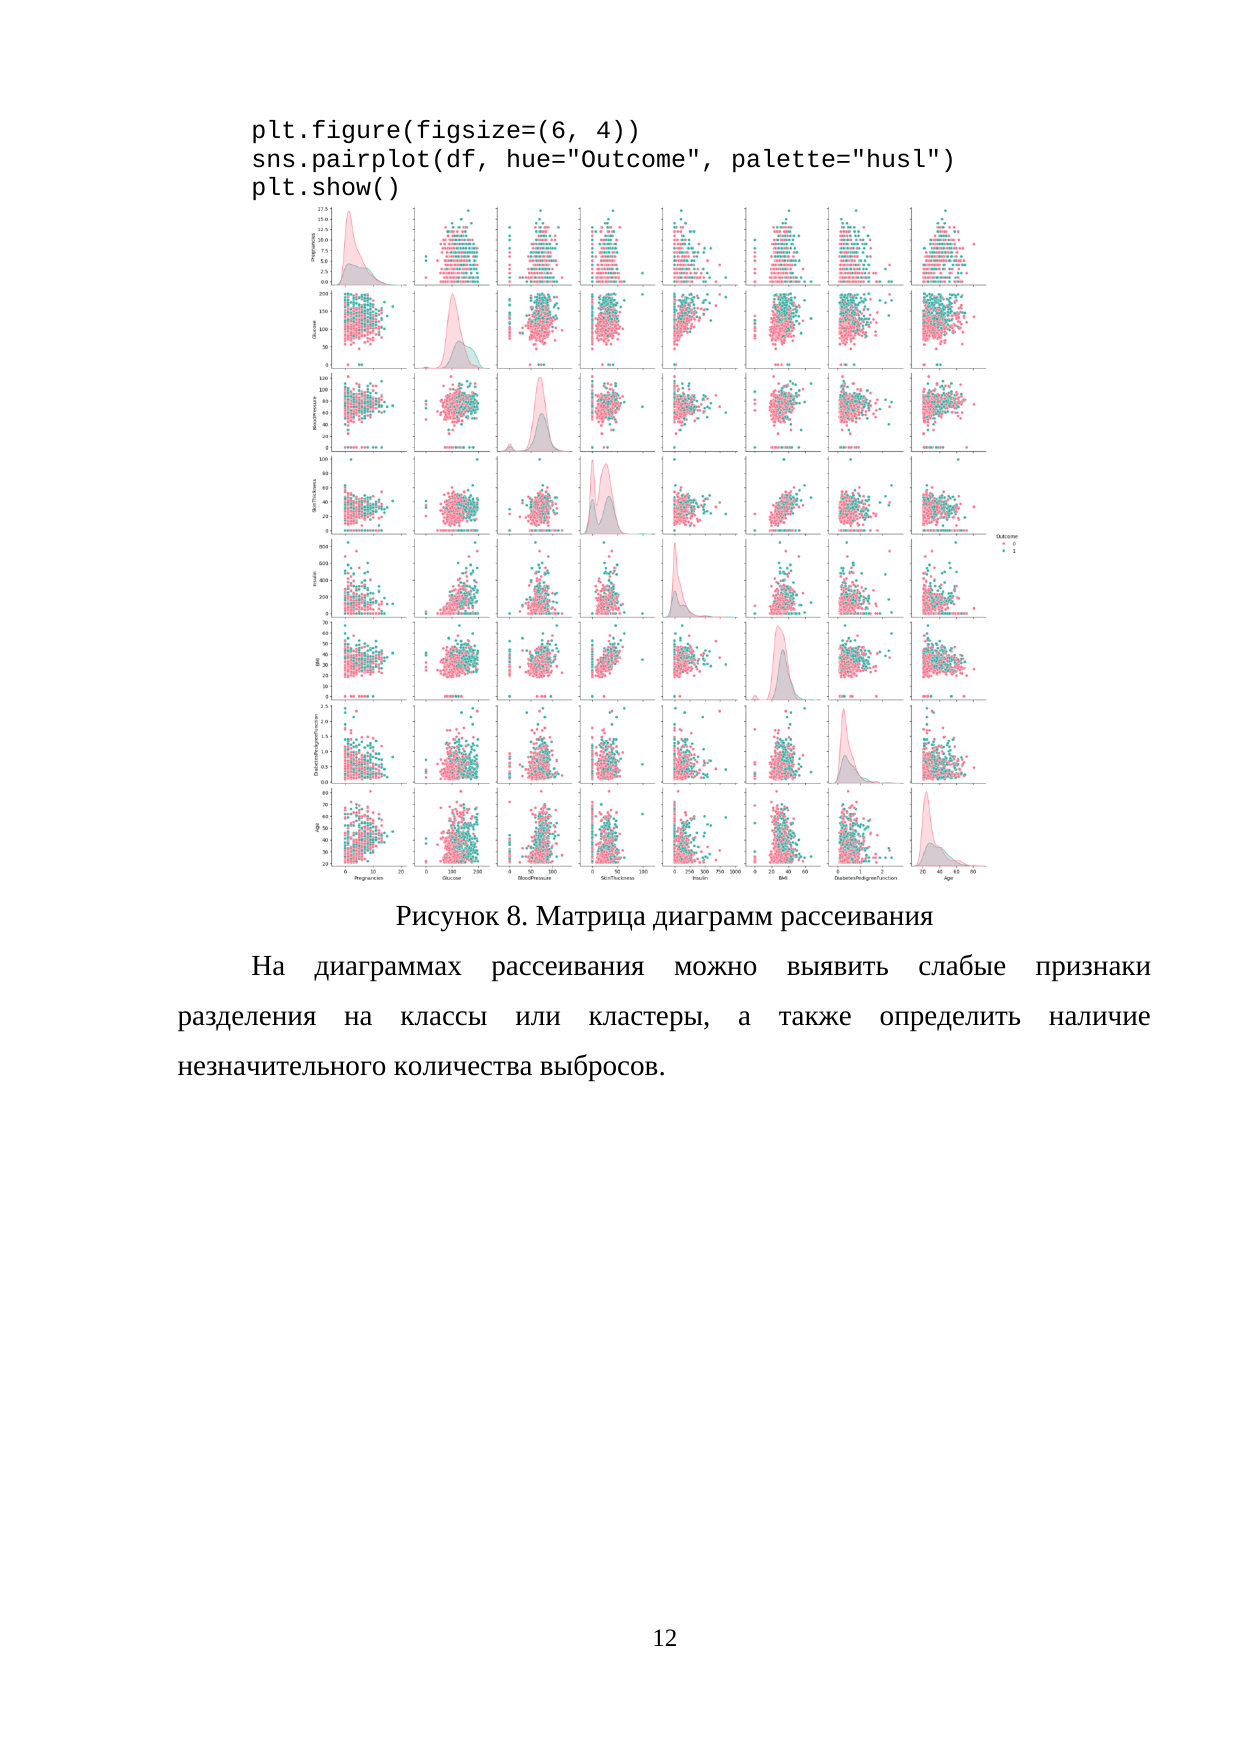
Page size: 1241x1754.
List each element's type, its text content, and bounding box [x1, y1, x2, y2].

picture [307, 203, 1022, 884]
text plt.show() [177, 175, 1152, 203]
text sns.pairplot(df, hue="Outcome", palette="husl") [177, 146, 1152, 175]
text plt.figure(figsize=(6, 4)) [177, 118, 1152, 146]
text На диаграммах рассеивания можно выявить слабые признаки разделения на классы или кластеры, а также определить наличие незначительного количества выбросов. [177, 948, 1152, 1082]
text Рисунок 8. Матрица диаграмм рассеивания [177, 898, 1152, 931]
